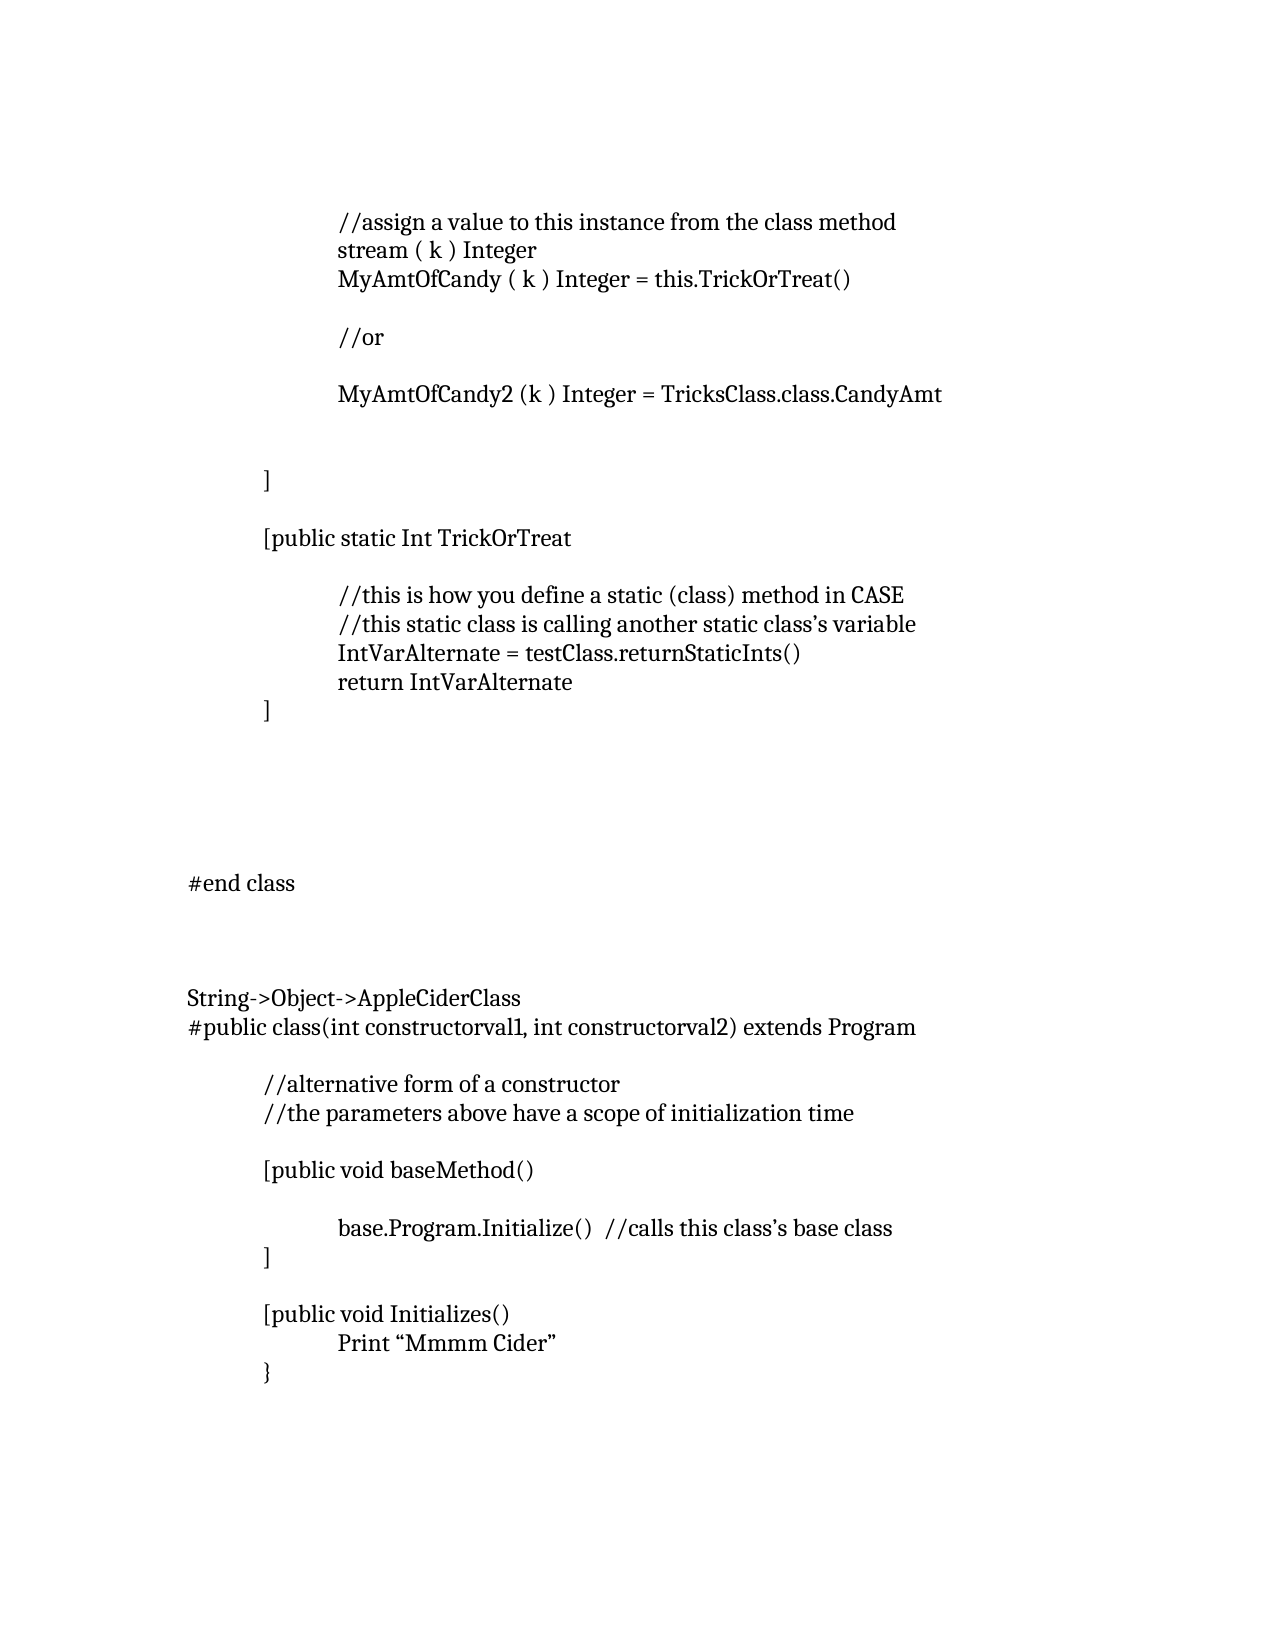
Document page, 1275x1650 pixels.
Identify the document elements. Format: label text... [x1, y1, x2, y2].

text #end class [187, 869, 1087, 897]
text Print “Mmmm Cider” [187, 1329, 1087, 1357]
text stream ( k ) Integer [187, 236, 1087, 265]
text //the parameters above have a scope of initialization time [187, 1099, 1087, 1127]
text //assign a value to this instance from the class method [187, 207, 1087, 236]
text } [187, 1357, 1087, 1386]
text [public static Int TrickOrTreat [187, 524, 1087, 552]
text #public class(int constructorval1, int constructorval2) extends Program [187, 1012, 1087, 1041]
text //this is how you define a static (class) method in CASE [187, 581, 1087, 610]
text ] [187, 1242, 1087, 1271]
text [public void Initializes() [187, 1300, 1087, 1329]
text ] [187, 466, 1087, 495]
text IntVarAlternate = testClass.returnStaticInts() [187, 639, 1087, 667]
text MyAmtOfCandy2 (k ) Integer = TricksClass.class.CandyAmt [187, 380, 1087, 409]
text base.Program.Initialize() //calls this class’s base class [187, 1214, 1087, 1242]
text //or [187, 322, 1087, 351]
text [public void baseMethod() [187, 1156, 1087, 1214]
text //this static class is calling another static class’s variable [187, 610, 1087, 639]
text String->Object->AppleCiderClass [187, 984, 1087, 1012]
text //alternative form of a constructor [187, 1070, 1087, 1099]
text return IntVarAlternate [187, 667, 1087, 696]
text ] [187, 696, 1087, 725]
text MyAmtOfCandy ( k ) Integer = this.TrickOrTreat() [187, 265, 1087, 294]
